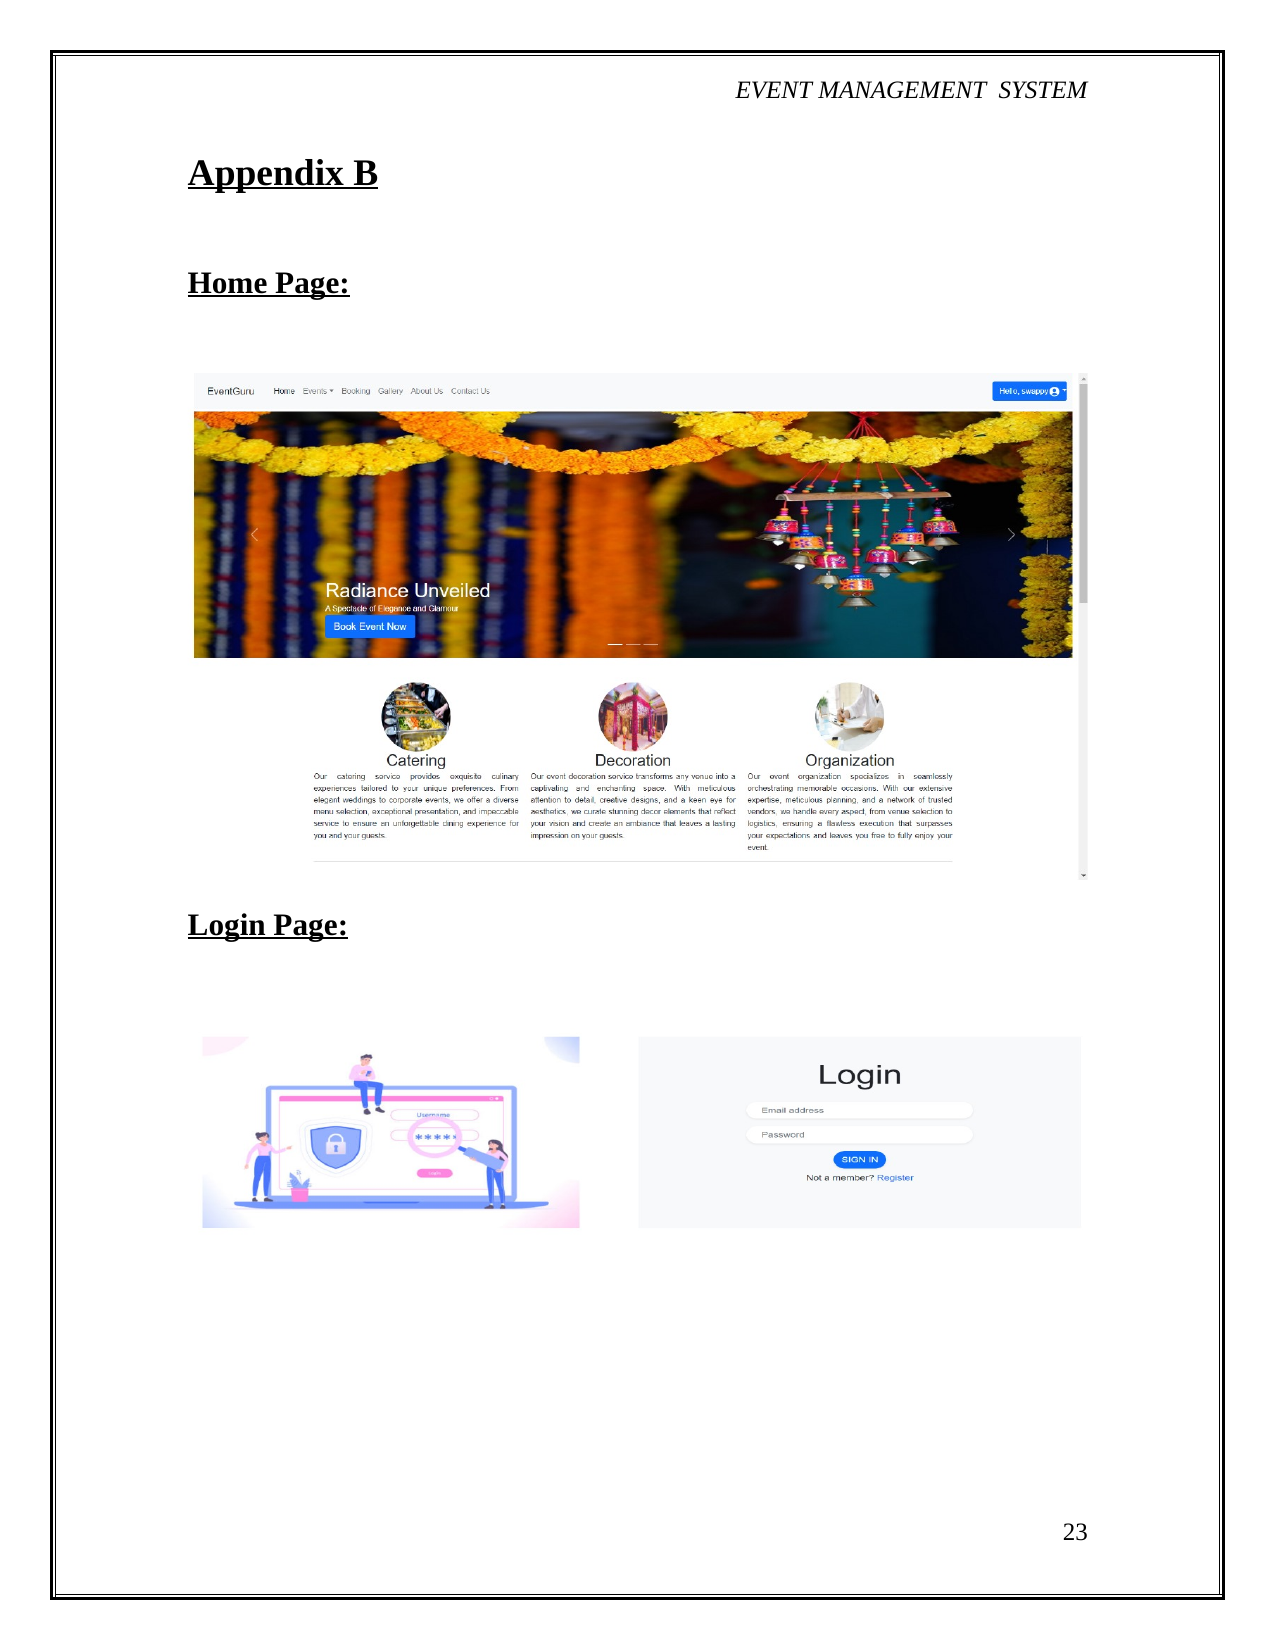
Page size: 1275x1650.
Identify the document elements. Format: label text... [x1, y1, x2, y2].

title Home Page: [187, 264, 1087, 300]
picture [187, 942, 1088, 1329]
title Login Page: [187, 906, 1087, 942]
picture [187, 373, 1088, 880]
title Appendix B [187, 150, 1087, 193]
